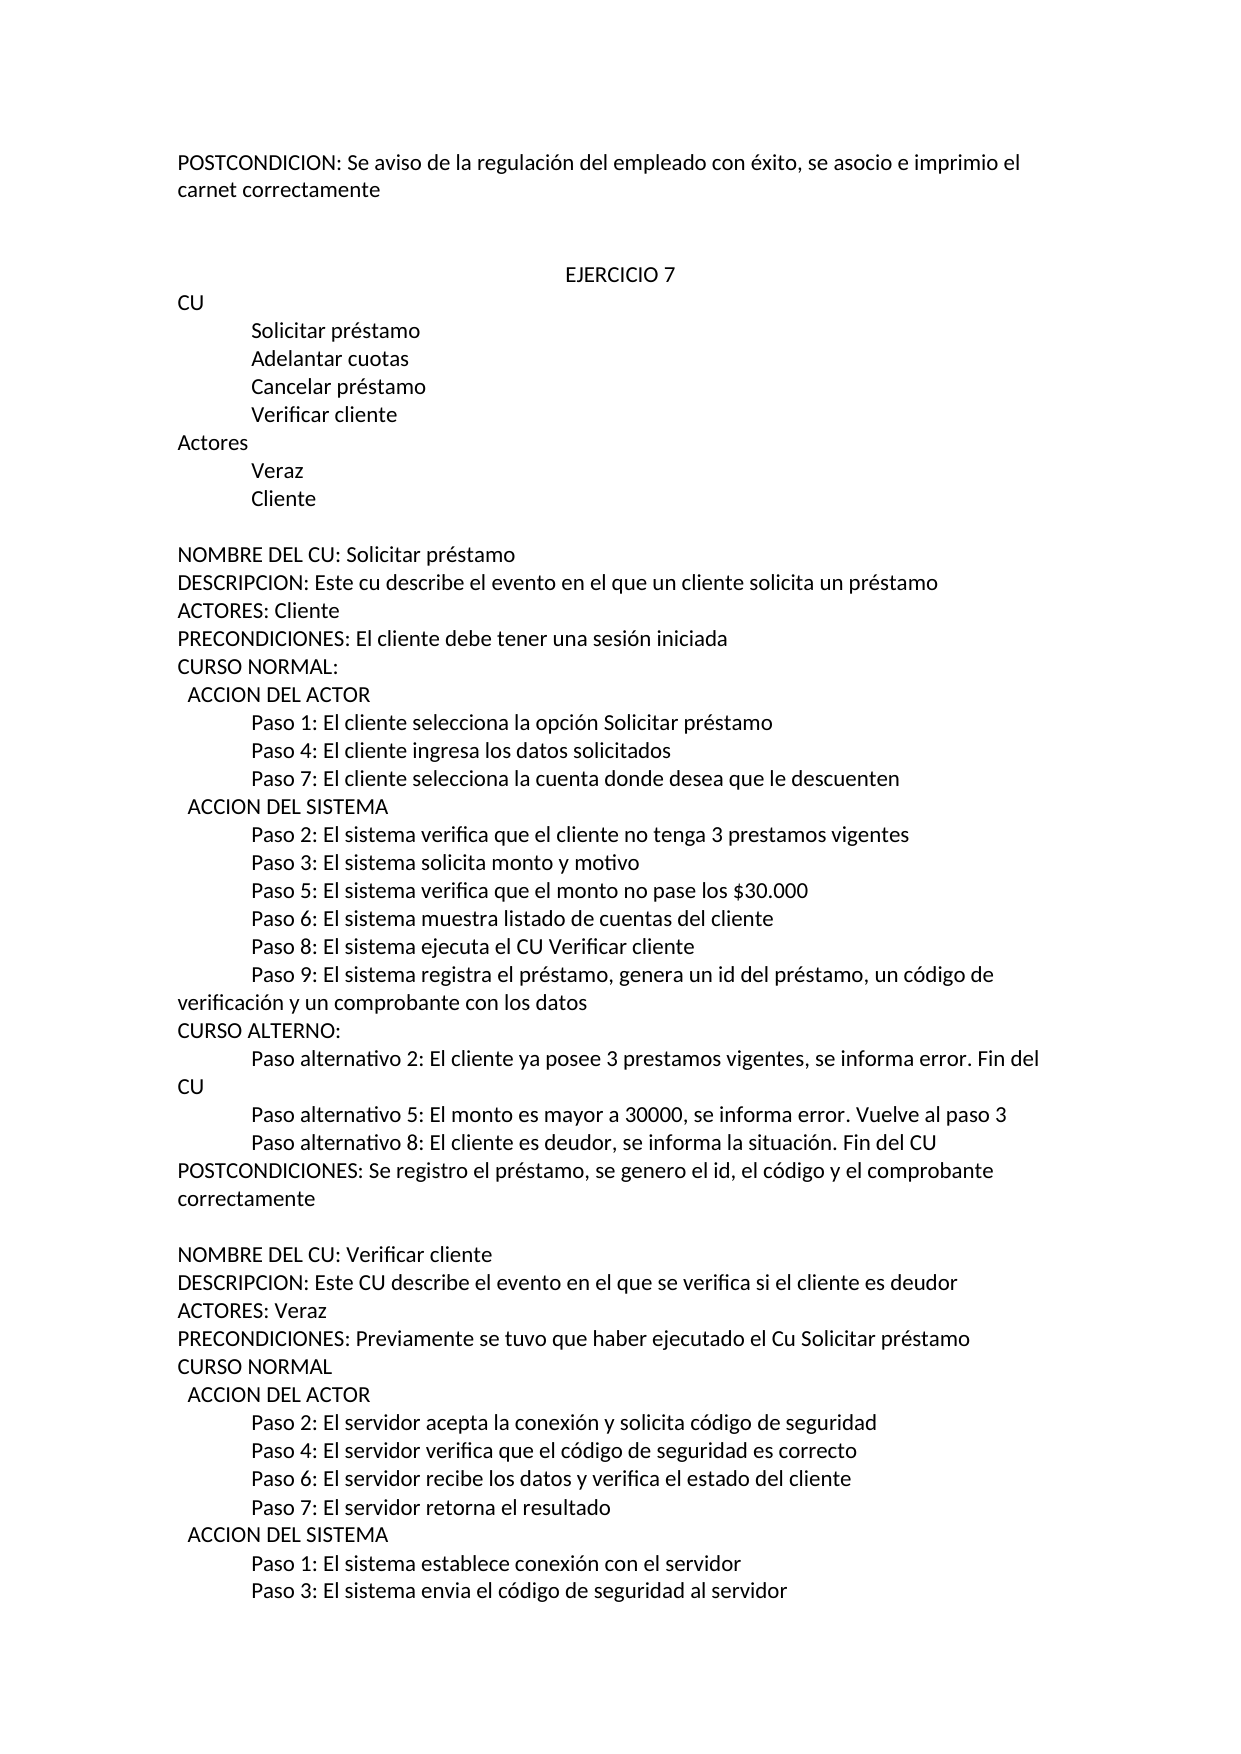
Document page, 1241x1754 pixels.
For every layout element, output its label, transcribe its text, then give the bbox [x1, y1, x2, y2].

text PRECONDICIONES: El cliente debe tener una sesión iniciada [177, 624, 1063, 652]
text POSTCONDICION: Se aviso de la regulación del empleado con éxito, se asocio e imprimio el carnet correctamente [177, 148, 1063, 204]
text PRECONDICIONES: Previamente se tuvo que haber ejecutado el Cu Solicitar préstamo [177, 1324, 1063, 1352]
text CU [177, 288, 1063, 316]
text Paso alternativo 5: El monto es mayor a 30000, se informa error. Vuelve al paso 3 [177, 1100, 1063, 1128]
text Paso 3: El sistema solicita monto y motivo [177, 848, 1063, 876]
text Paso alternativo 8: El cliente es deudor, se informa la situación. Fin del CU [177, 1128, 1063, 1156]
text Paso 2: El servidor acepta la conexión y solicita código de seguridad [177, 1408, 1063, 1437]
text DESCRIPCION: Este CU describe el evento en el que se verifica si el cliente es deudor [177, 1268, 1063, 1296]
text NOMBRE DEL CU: Solicitar préstamo [177, 540, 1063, 568]
text ACCION DEL SISTEMA [177, 792, 1063, 820]
text Paso 4: El cliente ingresa los datos solicitados [177, 736, 1063, 764]
text Paso 6: El servidor recibe los datos y verifica el estado del cliente [177, 1464, 1063, 1493]
text Paso 7: El cliente selecciona la cuenta donde desea que le descuenten [177, 764, 1063, 792]
text NOMBRE DEL CU: Verificar cliente [177, 1240, 1063, 1268]
text ACTORES: Cliente [177, 596, 1063, 624]
text Cancelar préstamo [177, 372, 1063, 400]
text Paso 4: El servidor verifica que el código de seguridad es correcto [177, 1437, 1063, 1464]
text DESCRIPCION: Este cu describe el evento en el que un cliente solicita un préstamo [177, 568, 1063, 596]
text CURSO ALTERNO: [177, 1016, 1063, 1044]
text ACTORES: Veraz [177, 1296, 1063, 1324]
text Paso 8: El sistema ejecuta el CU Verificar cliente [177, 932, 1063, 960]
text Paso 9: El sistema registra el préstamo, genera un id del préstamo, un código de verificación y un comprobante con los datos [177, 960, 1063, 1016]
text Adelantar cuotas [177, 344, 1063, 372]
text Paso 2: El sistema verifica que el cliente no tenga 3 prestamos vigentes [177, 820, 1063, 848]
text ACCION DEL ACTOR [177, 1381, 1063, 1408]
text ACCION DEL SISTEMA [177, 1521, 1063, 1549]
text Paso 3: El sistema envia el código de seguridad al servidor [177, 1577, 1063, 1605]
text Paso 6: El sistema muestra listado de cuentas del cliente [177, 904, 1063, 932]
text EJERCICIO 7 [177, 260, 1063, 288]
text POSTCONDICIONES: Se registro el préstamo, se genero el id, el código y el comprobante correctamente [177, 1156, 1063, 1212]
text Solicitar préstamo [177, 316, 1063, 344]
text Paso 1: El cliente selecciona la opción Solicitar préstamo [177, 708, 1063, 736]
text Paso 1: El sistema establece conexión con el servidor [177, 1549, 1063, 1577]
text Paso alternativo 2: El cliente ya posee 3 prestamos vigentes, se informa error. Fin del CU [177, 1044, 1063, 1100]
text Paso 7: El servidor retorna el resultado [177, 1493, 1063, 1521]
text CURSO NORMAL [177, 1352, 1063, 1381]
text Verificar cliente [177, 400, 1063, 428]
text Paso 5: El sistema verifica que el monto no pase los $30.000 [177, 876, 1063, 904]
text Veraz [177, 456, 1063, 484]
text Actores [177, 428, 1063, 456]
text CURSO NORMAL: ACCION DEL ACTOR [177, 652, 1063, 708]
text Cliente [177, 484, 1063, 512]
